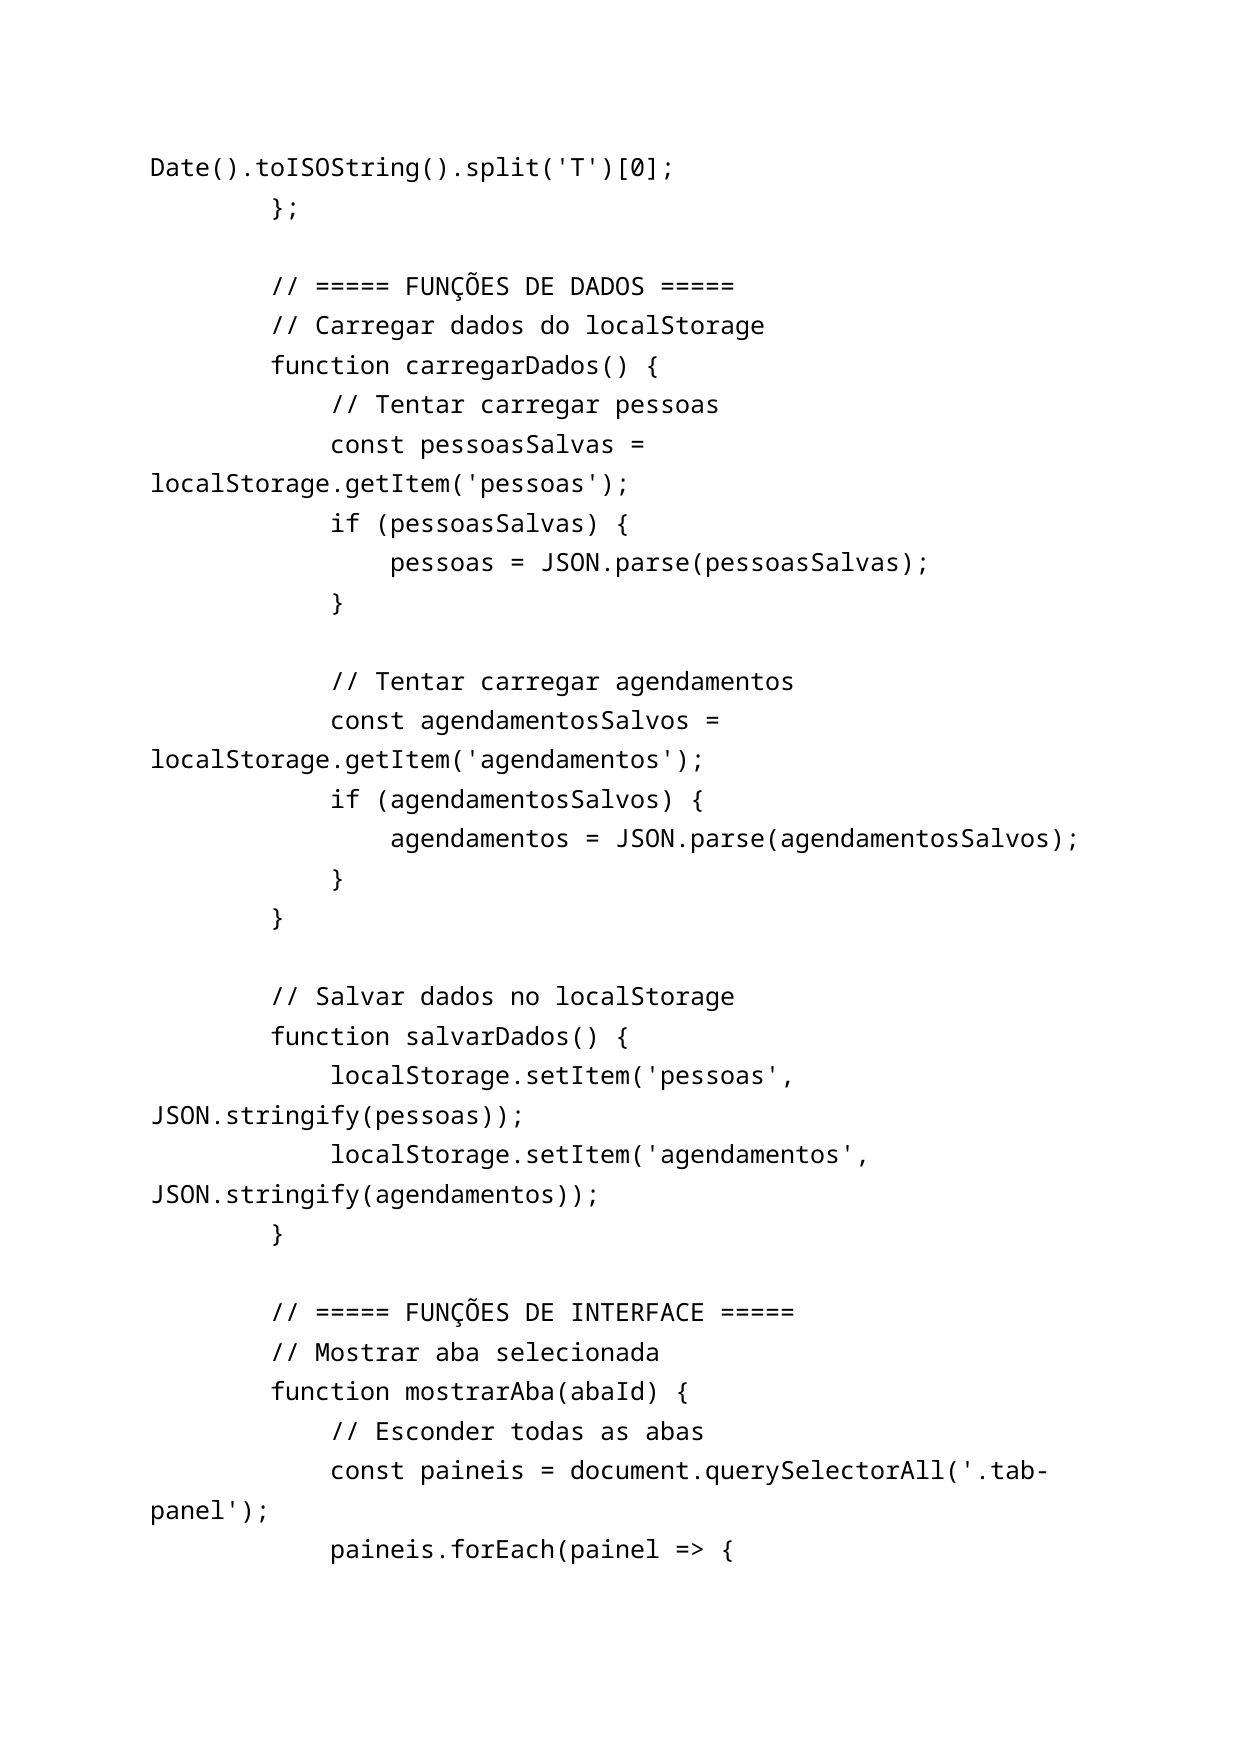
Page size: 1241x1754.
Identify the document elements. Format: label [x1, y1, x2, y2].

text [150, 150, 1090, 1566]
